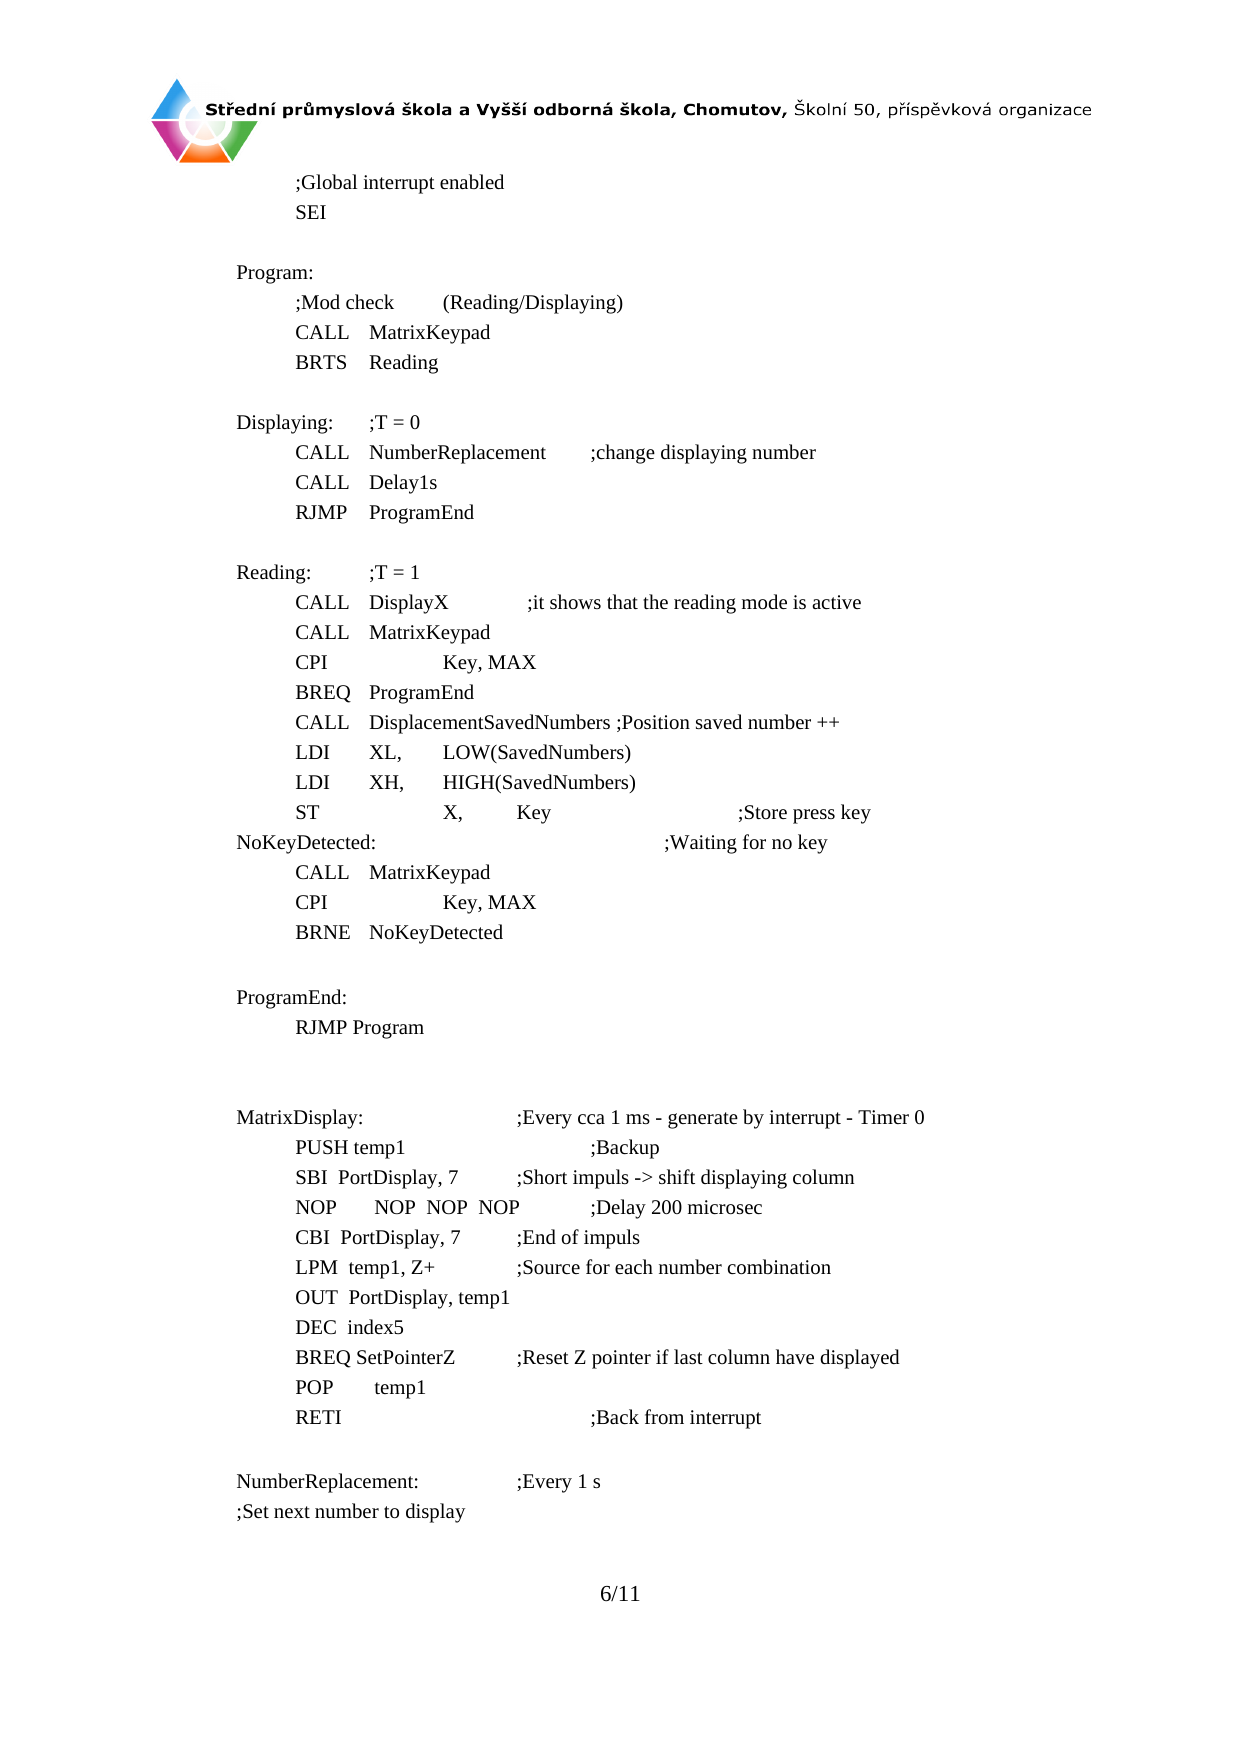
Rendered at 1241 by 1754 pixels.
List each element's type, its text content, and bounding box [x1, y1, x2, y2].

text Reading: ;T = 1 [177, 560, 1093, 584]
text POP temp1 [177, 1375, 1093, 1399]
text ;Set next number to display [177, 1499, 1093, 1523]
text RJMP ProgramEnd [177, 500, 1093, 524]
text CALL DisplacementSavedNumbers ;Position saved number ++ [177, 710, 1093, 734]
text SBI PortDisplay, 7 ;Short impuls -> shift displaying column [177, 1165, 1093, 1189]
text NumberReplacement: ;Every 1 s [177, 1469, 1093, 1493]
text BRTS Reading [177, 350, 1093, 374]
text LPM temp1, Z+ ;Source for each number combination [177, 1255, 1093, 1279]
text CBI PortDisplay, 7 ;End of impuls [177, 1225, 1093, 1249]
text CALL MatrixKeypad [177, 320, 1093, 344]
text SEI [177, 200, 1093, 224]
text BREQ ProgramEnd [177, 680, 1093, 704]
text ;Mod check (Reading/Displaying) [177, 290, 1093, 314]
text CALL MatrixKeypad [177, 620, 1093, 644]
text CALL NumberReplacement ;change displaying number [177, 440, 1093, 464]
text RJMP Program [177, 1015, 1093, 1039]
text LDI XL, LOW(SavedNumbers) [177, 740, 1093, 764]
text CPI Key, MAX [177, 650, 1093, 674]
text DEC index5 [177, 1315, 1093, 1339]
text Program: [177, 260, 1093, 284]
text CALL DisplayX ;it shows that the reading mode is active [177, 590, 1093, 614]
text CALL MatrixKeypad [177, 860, 1093, 884]
text BRNE NoKeyDetected [177, 920, 1093, 944]
text NOP NOP NOP NOP ;Delay 200 microsec [177, 1195, 1093, 1219]
text BREQ SetPointerZ ;Reset Z pointer if last column have displayed [177, 1345, 1093, 1369]
text ;Global interrupt enabled [177, 170, 1093, 194]
text Displaying: ;T = 0 [177, 410, 1093, 434]
text ProgramEnd: [177, 985, 1093, 1009]
text RETI ;Back from interrupt [177, 1405, 1093, 1429]
text ST X, Key ;Store press key [177, 800, 1093, 824]
text PUSH temp1 ;Backup [177, 1135, 1093, 1159]
text OUT PortDisplay, temp1 [177, 1285, 1093, 1309]
text MatrixDisplay: ;Every cca 1 ms - generate by interrupt - Timer 0 [177, 1105, 1093, 1129]
text CPI Key, MAX [177, 890, 1093, 914]
picture [147, 73, 1091, 170]
text CALL Delay1s [177, 470, 1093, 494]
text NoKeyDetected: ;Waiting for no key [177, 830, 1093, 854]
text LDI XH, HIGH(SavedNumbers) [177, 770, 1093, 794]
